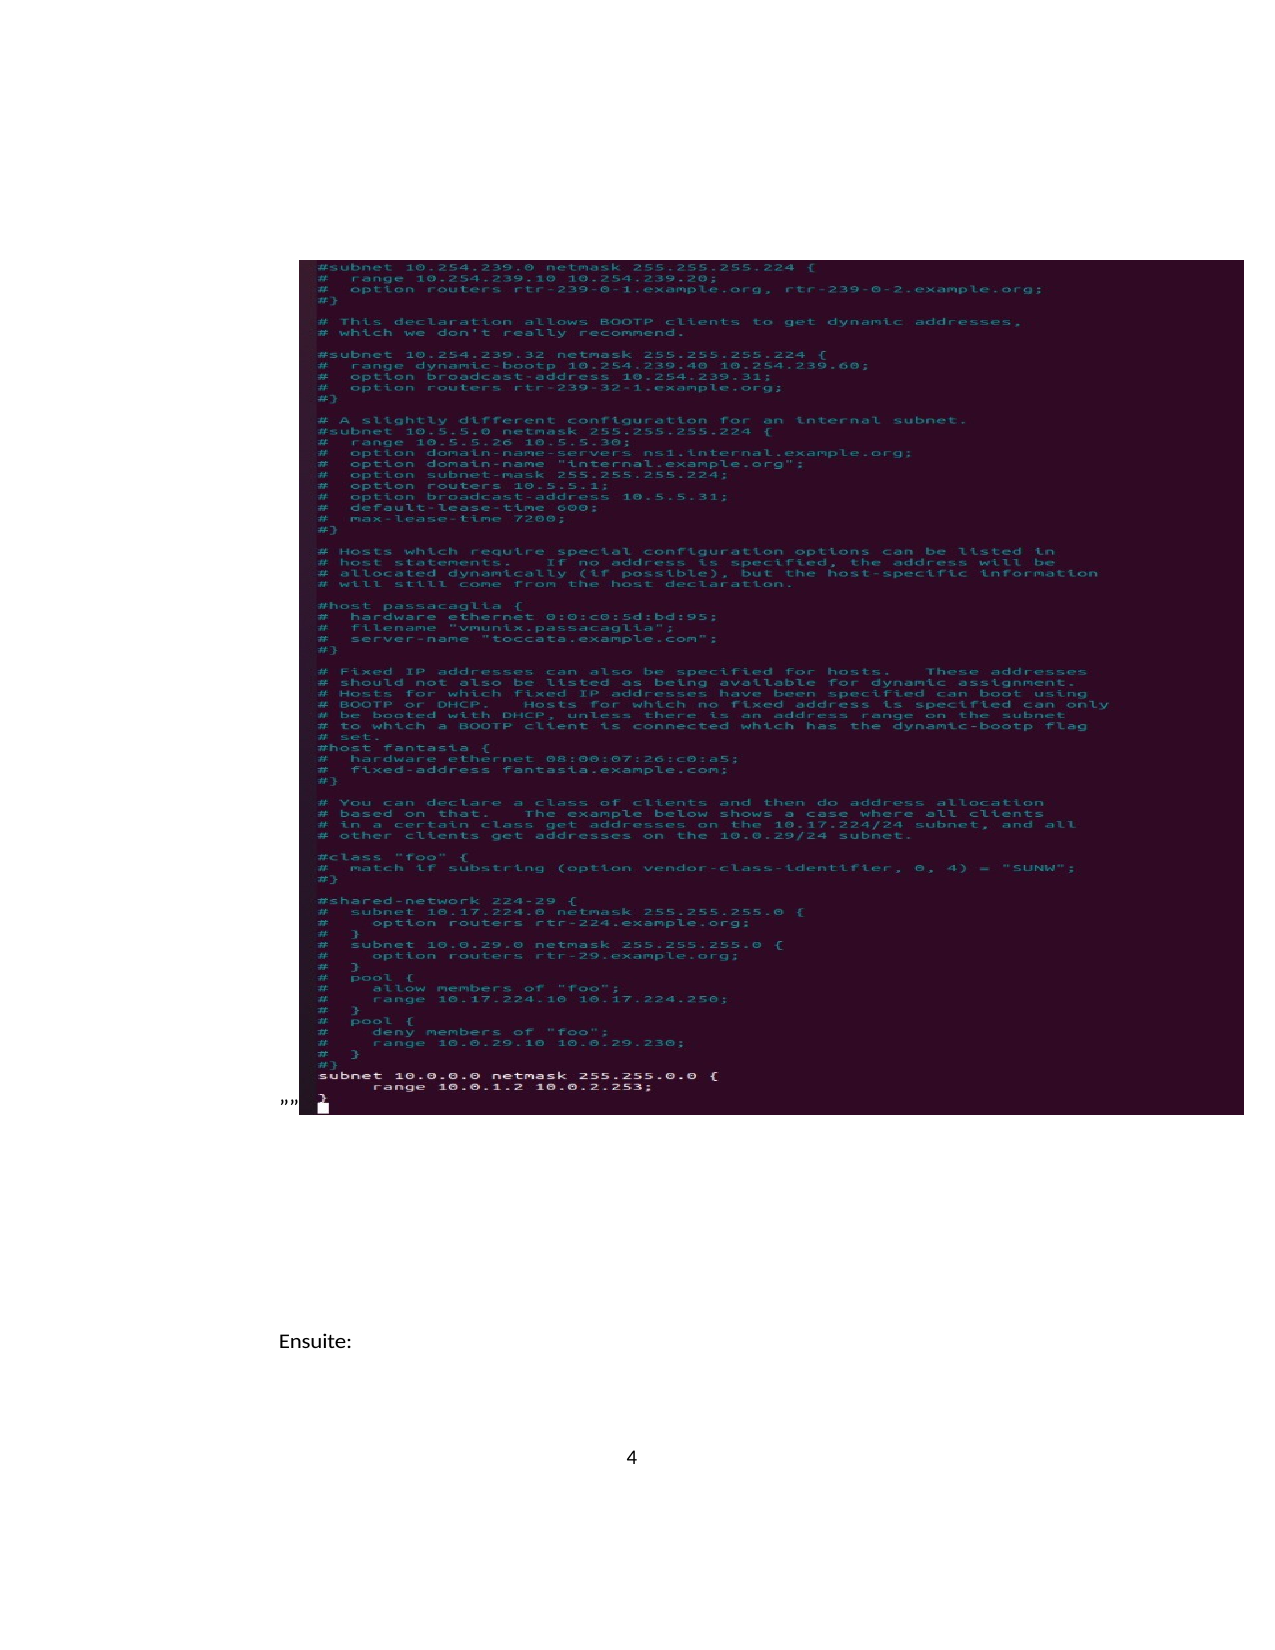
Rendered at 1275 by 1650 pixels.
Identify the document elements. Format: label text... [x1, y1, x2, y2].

text Ensuite: [279, 1328, 1275, 1353]
picture [299, 260, 1244, 1115]
